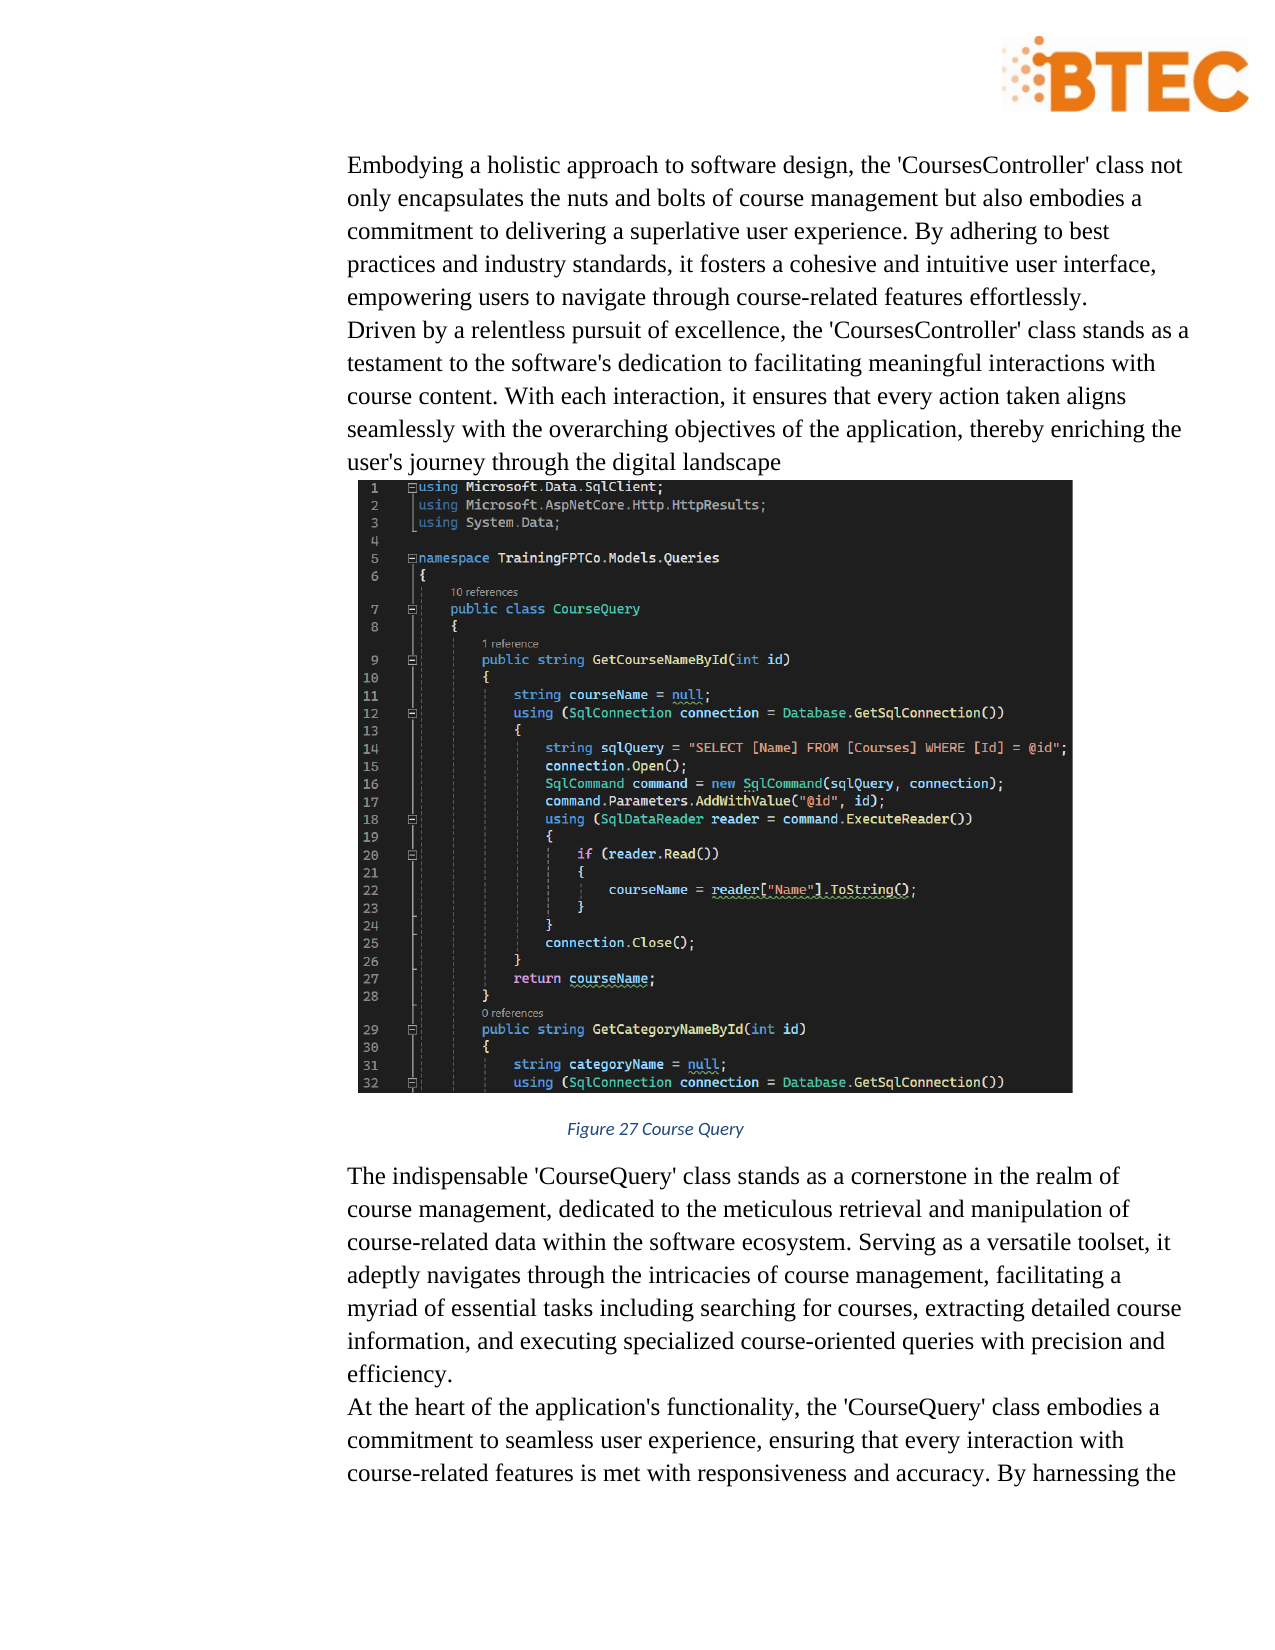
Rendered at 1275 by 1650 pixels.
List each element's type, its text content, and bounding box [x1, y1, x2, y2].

picture [1001, 36, 1249, 112]
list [347, 1392, 1191, 1487]
picture [358, 480, 1073, 1093]
list Embodying a holistic approach to software design, the 'CoursesController' class not only encapsulates the nuts and bolts of course management but also embodies a commitment to delivering a superlative user experience. By adhering to best practices and industry standards, it fosters a cohesive and intuitive user interface, empowering users to navigate through course-related features effortlessly. [347, 150, 1191, 311]
list Driven by a relentless pursuit of excellence, the 'CoursesController' class stands as a testament to the software's dedication to facilitating meaningful interactions with course content. With each interaction, it ensures that every action taken aligns seamlessly with the overarching objectives of the application, thereby enriching the user's journey through the digital landscape [347, 315, 1191, 476]
list The indispensable 'CourseQuery' class stands as a cornerstone in the realm of course management, dedicated to the meticulous retrieval and manipulation of course-related data within the software ecosystem. Serving as a versatile toolset, it adeptly navigates through the intricacies of course management, facilitating a myriad of essential tasks including searching for courses, extracting detailed course information, and executing specialized course-oriented queries with precision and efficiency. [347, 1161, 1191, 1388]
text Figure 27 Course Query [122, 1117, 1191, 1140]
